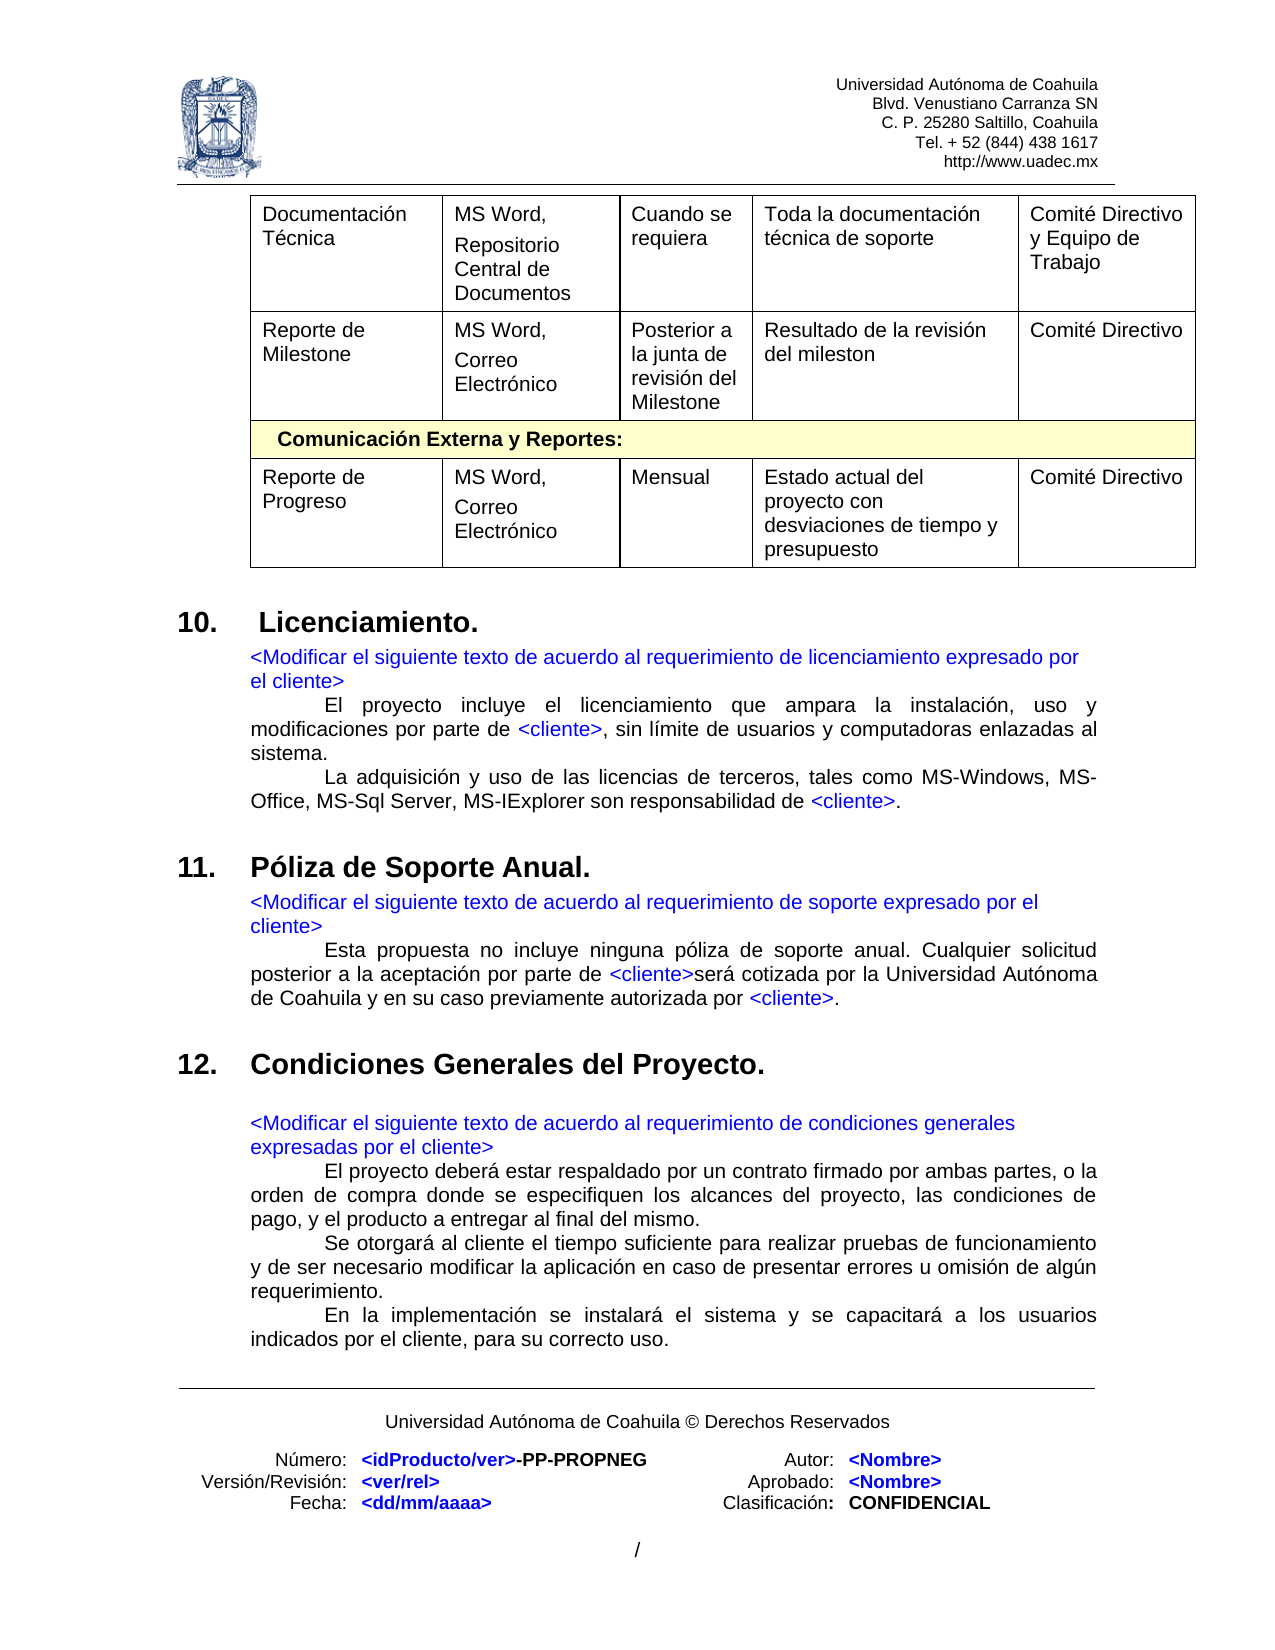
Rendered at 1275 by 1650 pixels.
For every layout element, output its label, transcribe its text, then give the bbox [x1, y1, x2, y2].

table_cell Toda la documentación técnica de soporte [753, 196, 1018, 311]
table_cell Comité Directivo [1019, 312, 1195, 420]
table_cell Cuando se requiera [621, 196, 752, 311]
text Se otorgará al cliente el tiempo suficiente para realizar pruebas de funcionamiento y de ser necesario modificar la aplicación en caso de presentar errores u omisión de algún requerimiento. [250, 1231, 1098, 1303]
text <Modificar el siguiente texto de acuerdo al requerimiento de condiciones generales expresadas por el cliente> [250, 1111, 1098, 1159]
subtitle Licenciamiento. [177, 605, 1098, 639]
table_cell Estado actual del proyecto con desviaciones de tiempo y presupuesto [753, 459, 1018, 567]
text La adquisición y uso de las licencias de terceros, tales como MS-Windows, MS-Office, MS-Sql Server, MS-IExplorer son responsabilidad de <cliente>. [250, 765, 1098, 813]
table_cell MS Word, Correo Electrónico [443, 459, 619, 567]
table_cell Reporte de Milestone [251, 312, 442, 420]
table_cell Comité Directivo [1019, 459, 1195, 567]
text En la implementación se instalará el sistema y se capacitará a los usuarios indicados por el cliente, para su correcto uso. [250, 1303, 1098, 1351]
table_cell Reporte de Progreso [251, 459, 442, 567]
table_cell Resultado de la revisión del mileston [753, 312, 1018, 420]
text <Modificar el siguiente texto de acuerdo al requerimiento de licenciamiento expresado por el cliente> [250, 645, 1098, 693]
table_cell Mensual [621, 459, 752, 567]
text Esta propuesta no incluye ninguna póliza de soporte anual. Cualquier solicitud posterior a la aceptación por parte de <cliente>será cotizada por la Universidad Autónoma de Coahuila y en su caso previamente autorizada por <cliente>. [250, 938, 1098, 1010]
table_cell Comité Directivo y Equipo de Trabajo [1019, 196, 1195, 311]
subtitle Póliza de Soporte Anual. [177, 850, 1098, 884]
text El proyecto deberá estar respaldado por un contrato firmado por ambas partes, o la orden de compra donde se especifiquen los alcances del proyecto, las condiciones de pago, y el producto a entregar al final del mismo. [250, 1159, 1098, 1231]
table_cell Comunicación Externa y Reportes: [251, 421, 1195, 457]
text <Modificar el siguiente texto de acuerdo al requerimiento de soporte expresado por el cliente> [250, 890, 1098, 938]
picture [177, 76, 261, 176]
table_cell MS Word, Correo Electrónico [443, 312, 619, 420]
table_cell MS Word, Repositorio Central de Documentos [443, 196, 619, 311]
table_cell Documentación Técnica [251, 196, 442, 311]
table_cell Posterior a la junta de revisión del Milestone [621, 312, 752, 420]
subtitle Condiciones Generales del Proyecto. [177, 1047, 1098, 1081]
text El proyecto incluye el licenciamiento que ampara la instalación, uso y modificaciones por parte de <cliente>, sin límite de usuarios y computadoras enlazadas al sistema. [250, 693, 1098, 765]
